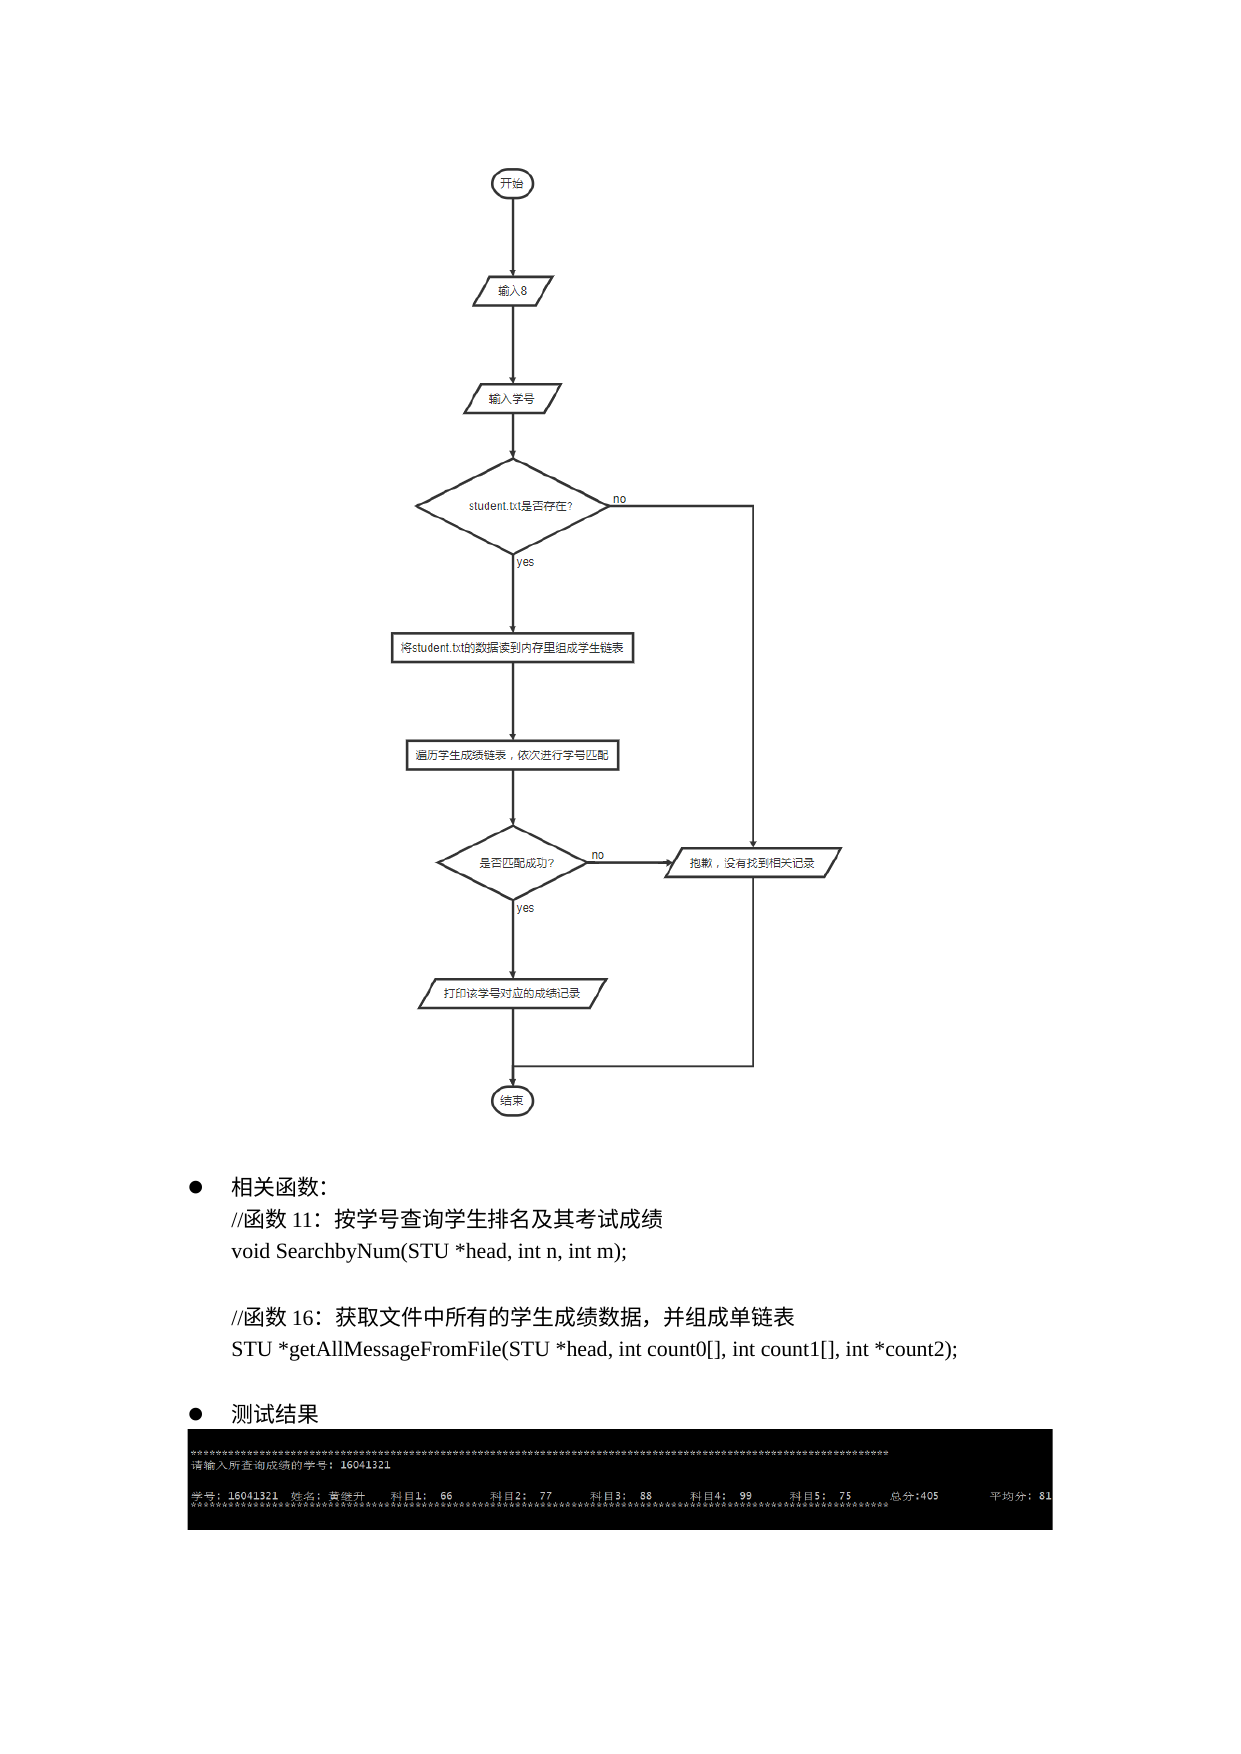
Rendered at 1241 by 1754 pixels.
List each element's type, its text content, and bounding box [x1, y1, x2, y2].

text STU *getAllMessageFromFile(STU *head, int count0[], int count1[], int *count2); [187, 1332, 1053, 1364]
list 测试结果 [187, 1397, 1053, 1429]
text void SearchbyNum(STU *head, int n, int m); [187, 1234, 1053, 1267]
picture [187, 1429, 1053, 1530]
text //函数16：获取文件中所有的学生成绩数据，并组成单链表 [187, 1299, 1053, 1332]
picture [332, 162, 908, 1120]
text //函数11：按学号查询学生排名及其考试成绩 [187, 1202, 1053, 1234]
list 相关函数： [187, 1169, 1053, 1202]
